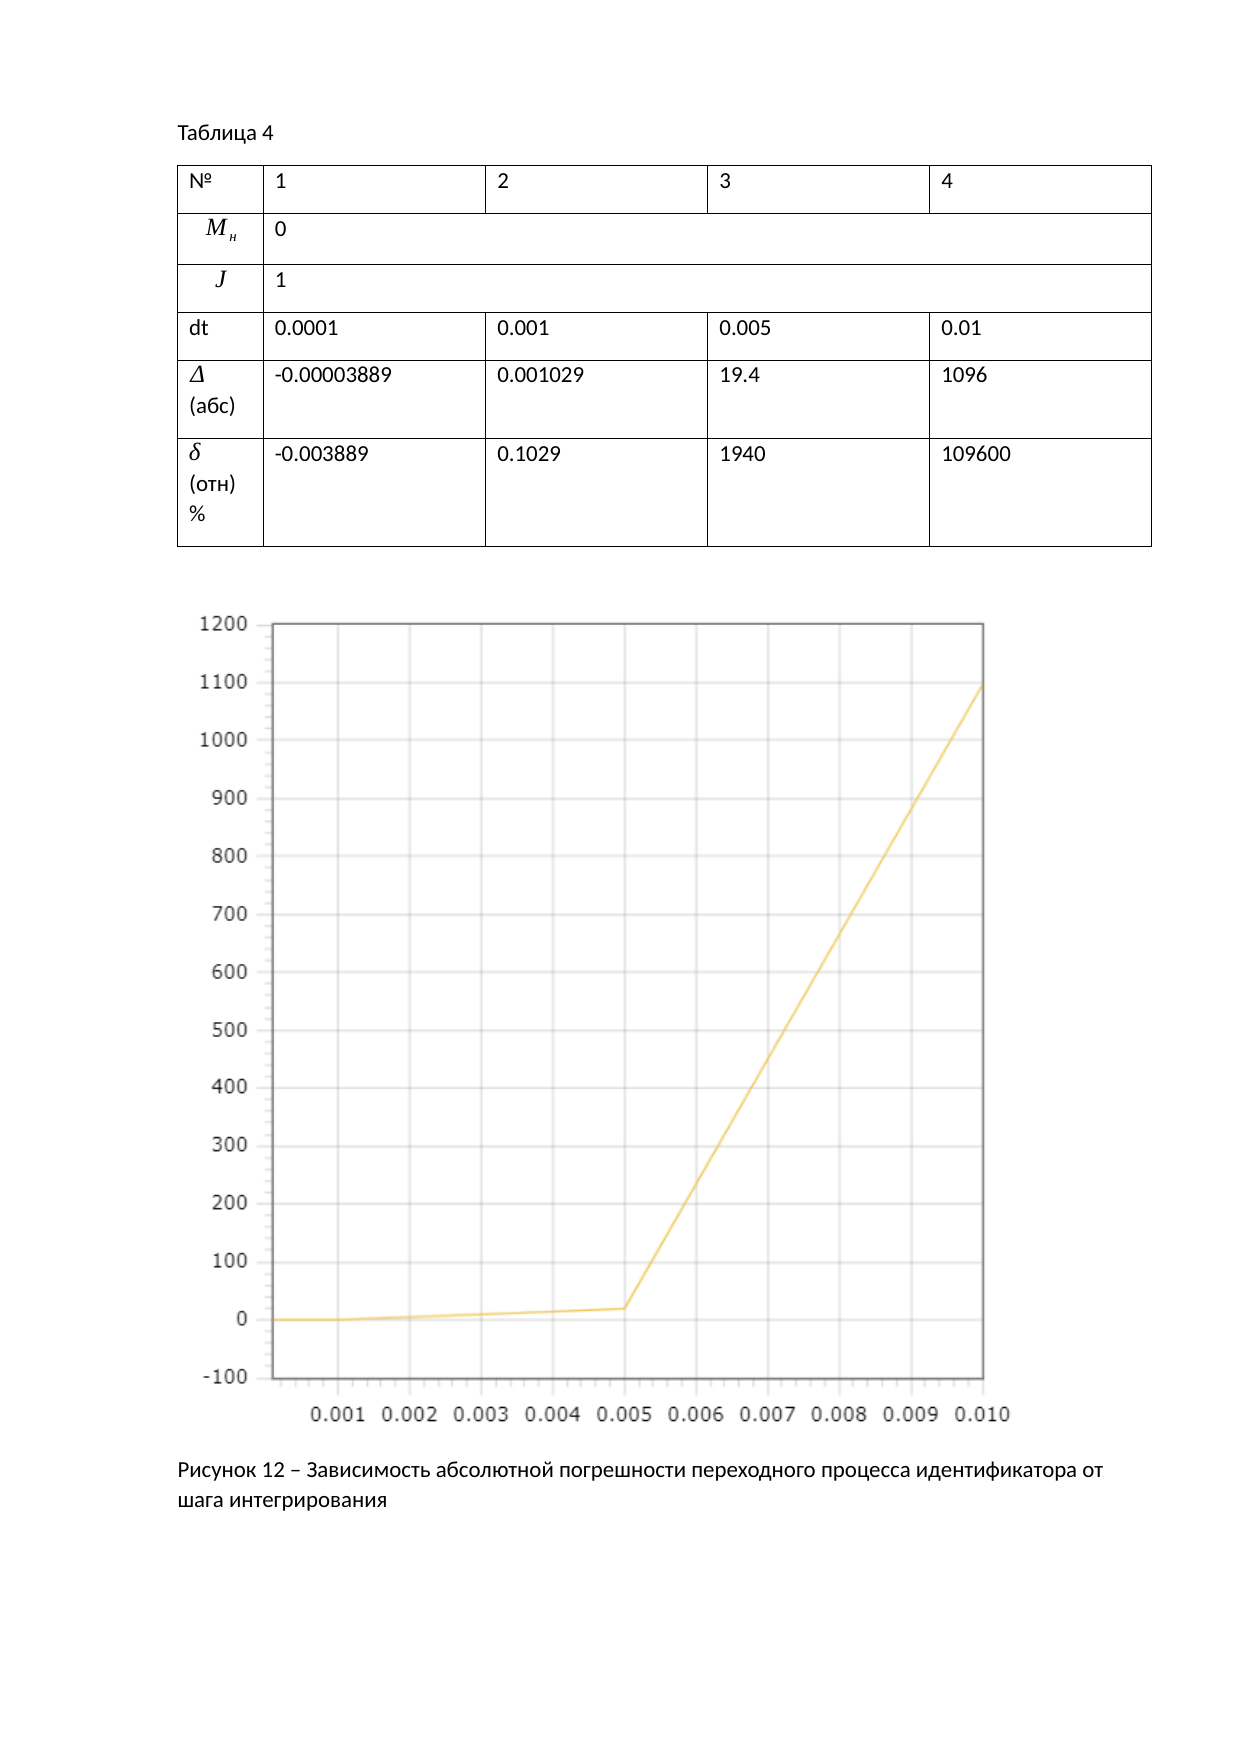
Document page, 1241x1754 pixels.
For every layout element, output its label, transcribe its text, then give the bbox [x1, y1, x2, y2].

table_cell 1096 [930, 361, 1151, 438]
table_header 1 [264, 166, 485, 213]
table_header № [178, 166, 263, 213]
table_cell 1940 [708, 439, 929, 546]
table_cell 19.4 [708, 361, 929, 438]
table_cell 0 [264, 214, 1151, 264]
table_cell [178, 265, 263, 312]
table_cell -0.00003889 [264, 361, 485, 438]
text Таблица 4 [177, 118, 1152, 146]
table_cell 0.001 [486, 313, 707, 359]
table_cell 0.001029 [486, 361, 707, 438]
text Рисунок 12 – Зависимость абсолютной погрешности переходного процесса идентификатора от шага интегрирования [177, 1455, 1152, 1513]
table_cell (абс) [178, 361, 263, 438]
table_cell 109600 [930, 439, 1151, 546]
picture [177, 593, 1024, 1436]
table_cell 0.0001 [264, 313, 485, 359]
table_header 2 [486, 166, 707, 213]
table_cell -0.003889 [264, 439, 485, 546]
table_cell 0.1029 [486, 439, 707, 546]
table_header 3 [708, 166, 929, 213]
table_cell 1 [264, 265, 1151, 312]
table_cell 0.005 [708, 313, 929, 359]
table_cell dt [178, 313, 263, 359]
table_cell 0.01 [930, 313, 1151, 359]
table_cell (отн) % [178, 439, 263, 546]
table_header 4 [930, 166, 1151, 213]
table_cell [178, 214, 263, 264]
